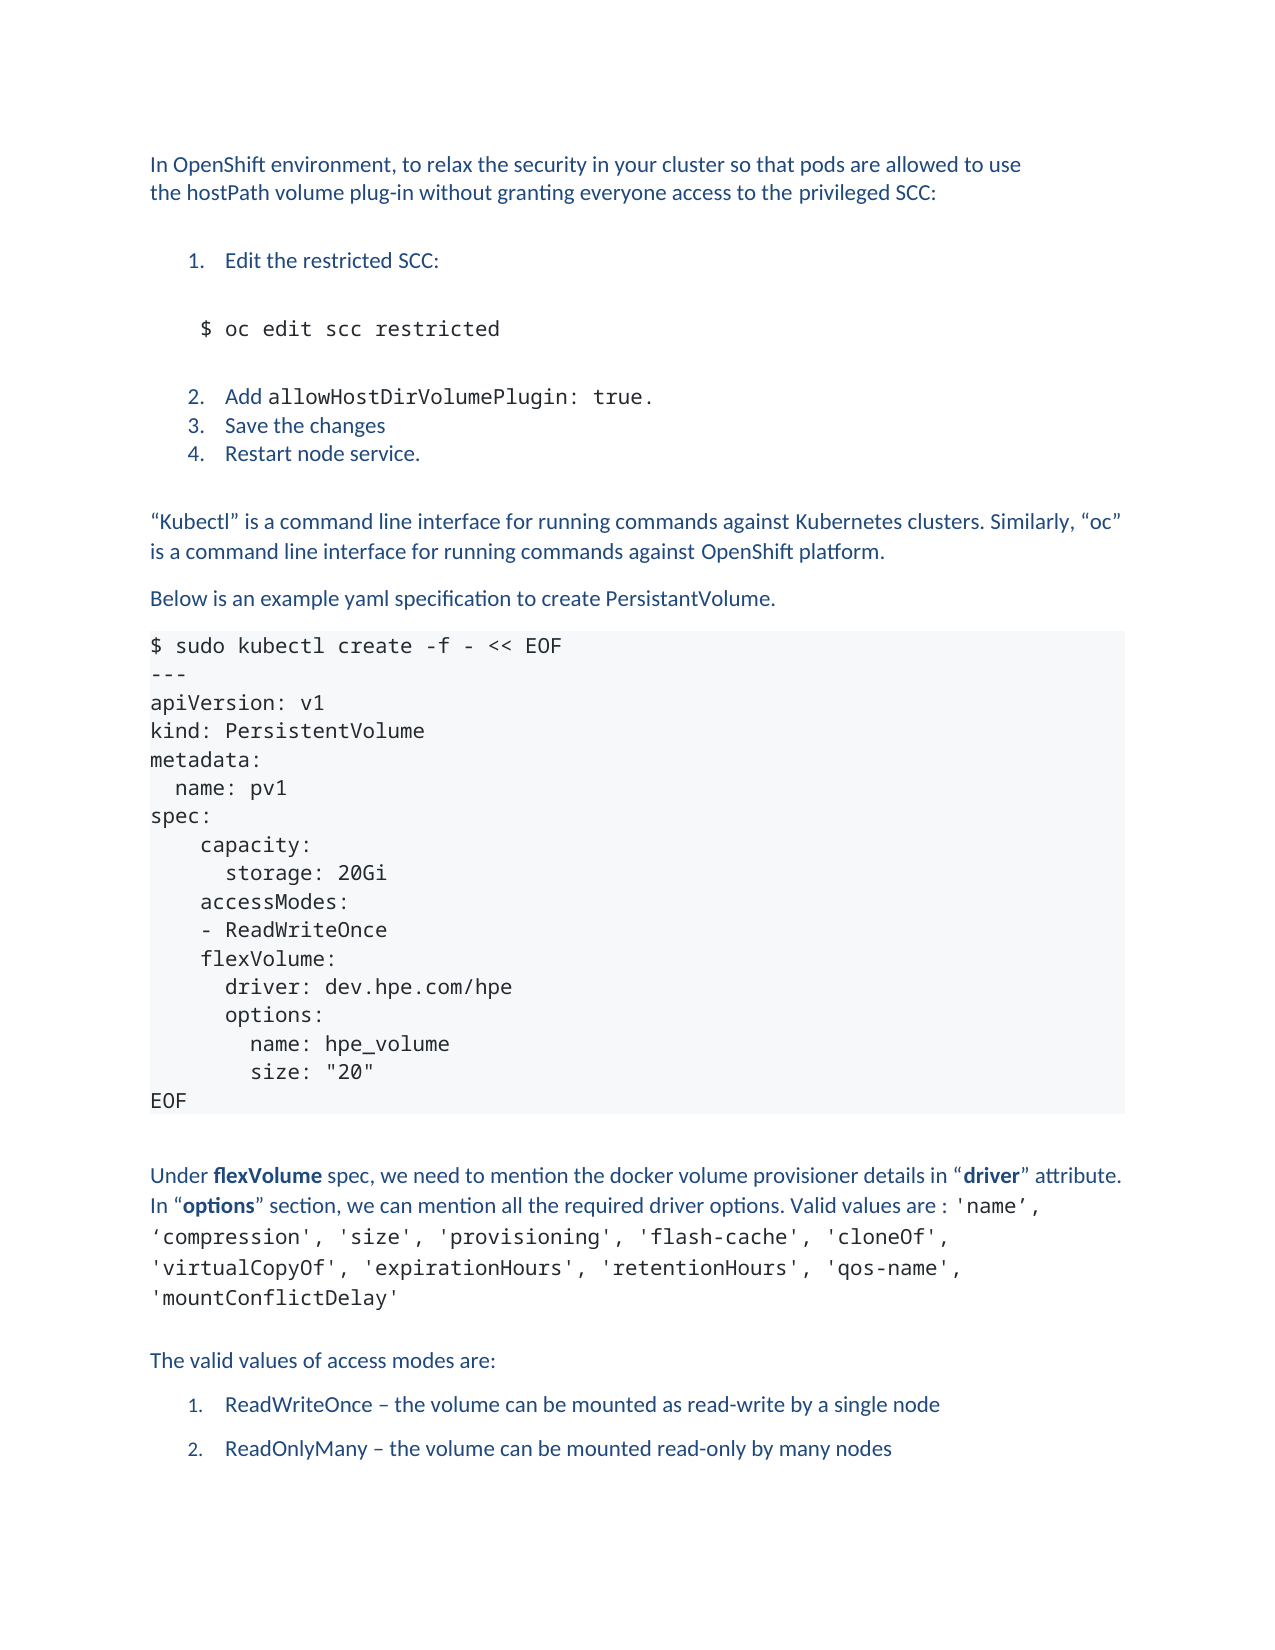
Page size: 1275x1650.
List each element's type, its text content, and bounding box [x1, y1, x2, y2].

text flexVolume: [150, 944, 1125, 972]
text options: [150, 1001, 1125, 1029]
text EOF [150, 1086, 1125, 1114]
list Restart node service. [187, 439, 1125, 467]
text driver: dev.hpe.com/hpe [150, 972, 1125, 1001]
text apiVersion: v1 [150, 688, 1125, 716]
text $ sudo kubectl create -f - << EOF [150, 631, 1125, 659]
text spec: [150, 802, 1125, 830]
text --- [150, 659, 1125, 688]
text name: pv1 [150, 773, 1125, 802]
text Under flexVolume spec, we need to mention the docker volume provisioner details in “driver” attribute. In “options” section, we can mention all the required driver options. Valid values are : 'name’, ‘compression', 'size', 'provisioning', 'flash-cache', 'cloneOf', 'virtualCopyOf', 'expirationHours', 'retentionHours', 'qos-name', 'mountConflictDelay' [150, 1161, 1125, 1312]
text The valid values of access modes are: [150, 1331, 1125, 1374]
list Save the changes [187, 411, 1125, 439]
text metadata: [150, 745, 1125, 773]
list ReadWriteOnce – the volume can be mounted as read-write by a single node [187, 1374, 1125, 1418]
text capacity: [150, 830, 1125, 858]
text storage: 20Gi [150, 858, 1125, 887]
text kind: PersistentVolume [150, 716, 1125, 745]
text - ReadWriteOnce [150, 915, 1125, 944]
text “Kubectl” is a command line interface for running commands against Kubernetes clusters. Similarly, “oc” is a command line interface for running commands against OpenShift platform. [150, 507, 1125, 565]
text size: "20" [150, 1057, 1125, 1086]
list Edit the restricted SCC: [187, 246, 1125, 274]
list Add allowHostDirVolumePlugin: true. [187, 382, 1125, 411]
text Below is an example yaml specification to create PersistantVolume. [150, 584, 1125, 612]
text $ oc edit scc restricted [150, 314, 1125, 342]
text In OpenShift environment, to relax the security in your cluster so that pods are allowed to use the hostPath volume plug-in without granting everyone access to the privileged SCC: [150, 150, 1125, 206]
text accessModes: [150, 887, 1125, 915]
text name: hpe_volume [150, 1029, 1125, 1057]
list ReadOnlyMany – the volume can be mounted read-only by many nodes [187, 1418, 1125, 1462]
